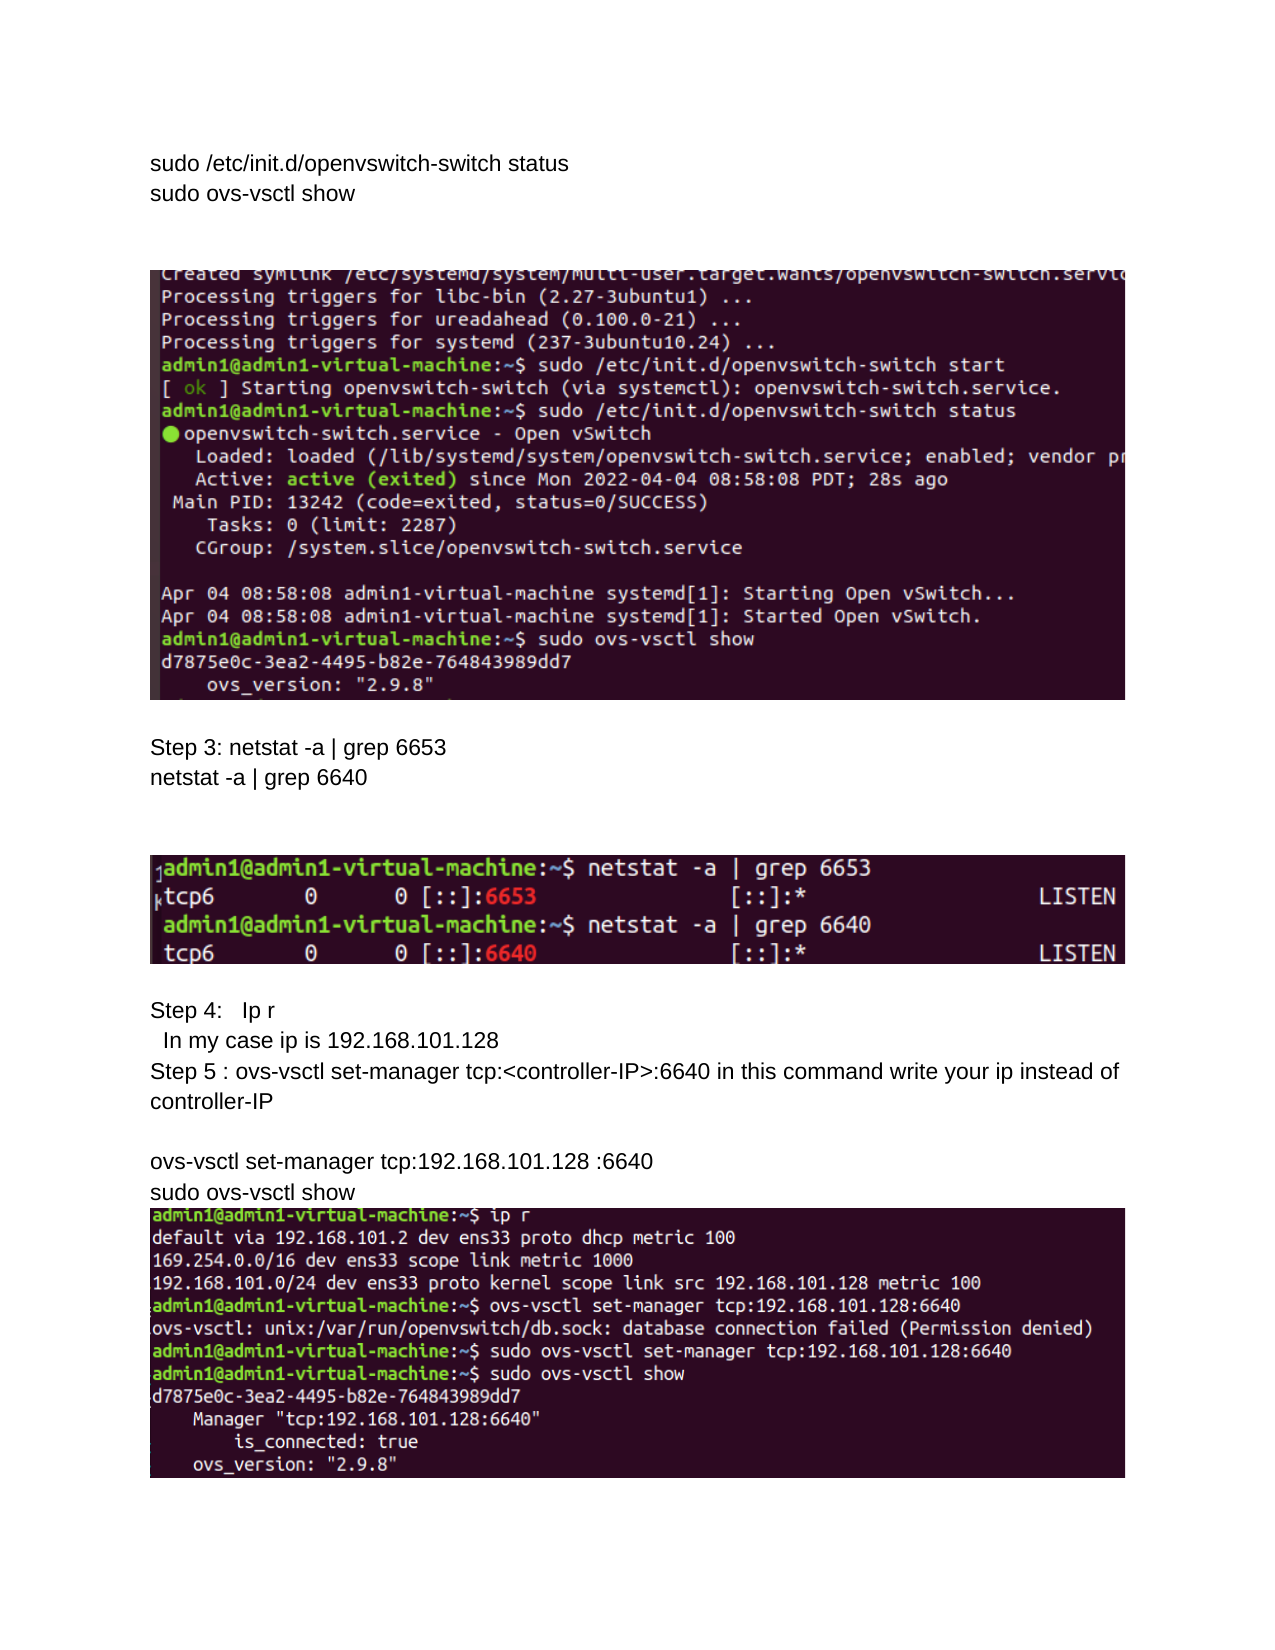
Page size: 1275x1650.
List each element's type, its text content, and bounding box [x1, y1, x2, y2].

picture [150, 270, 1125, 700]
text sudo /etc/init.d/openvswitch-switch status [150, 150, 1125, 176]
picture [150, 855, 1125, 964]
text Step 4: Ip r [150, 997, 1125, 1024]
text sudo ovs-vsctl show [150, 1178, 1125, 1205]
text sudo ovs-vsctl show [150, 180, 1125, 207]
picture [150, 1208, 1125, 1478]
text ovs-vsctl set-manager tcp:192.168.101.128 :6640 [150, 1148, 1125, 1175]
text netstat -a | grep 6640 [150, 764, 1125, 791]
text Step 5 : ovs-vsctl set-manager tcp:<controller-IP>:6640 in this command write your ip instead of controller-IP [150, 1058, 1125, 1114]
text Step 3: netstat -a | grep 6653 [150, 734, 1125, 760]
text In my case ip is 192.168.101.128 [150, 1027, 1125, 1054]
